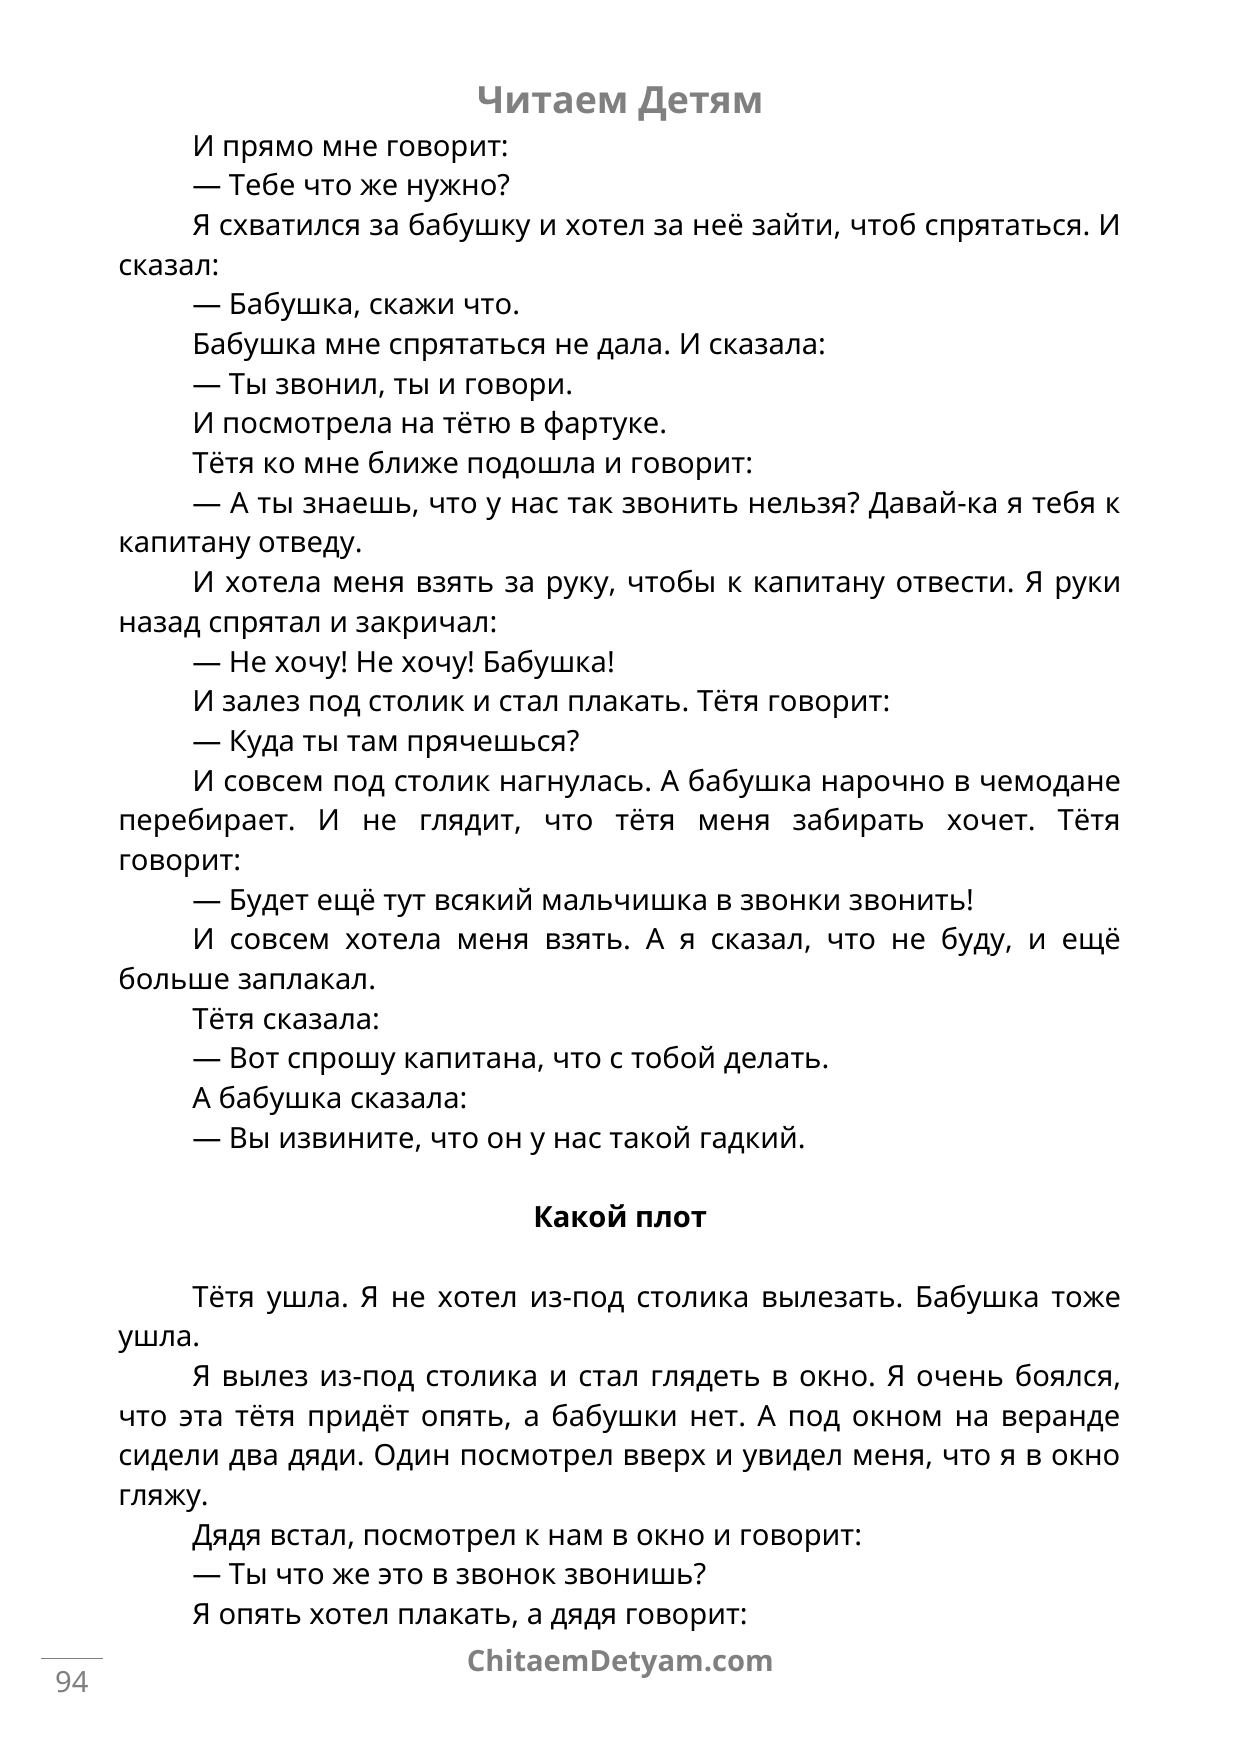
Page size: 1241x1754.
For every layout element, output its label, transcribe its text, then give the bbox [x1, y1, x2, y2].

text Тётя ушла. Я не хотел из-под столика вылезать. Бабушка тоже ушла. [118, 1276, 1122, 1355]
text И совсем хотела меня взять. А я сказал, что не буду, и ещё больше заплакал. [118, 919, 1122, 998]
text — Ты что же это в звонок звонишь? [118, 1554, 1122, 1593]
subtitle Какой плот [118, 1196, 1122, 1236]
text — Будет ещё тут всякий мальчишка в звонки звонить! [118, 879, 1122, 919]
text — Тебе что же нужно? [118, 164, 1122, 204]
text Я опять хотел плакать, а дядя говорит: [118, 1593, 1122, 1633]
text — Бабушка, скажи что. [118, 284, 1122, 323]
text И хотела меня взять за руку, чтобы к капитану отвести. Я руки назад спрятал и закричал: [118, 561, 1122, 641]
text — А ты знаешь, что у нас так звонить нельзя? Давай-ка я тебя к капитану отведу. [118, 482, 1122, 561]
text И залез под столик и стал плакать. Тётя говорит: [118, 681, 1122, 720]
text Я вылез из-под столика и стал глядеть в окно. Я очень боялся, что эта тётя придёт опять, а бабушки нет. А под окном на веранде сидели два дяди. Один посмотрел вверх и увидел меня, что я в окно гляжу. [118, 1355, 1122, 1514]
text И прямо мне говорит: [118, 125, 1122, 164]
text Я схватился за бабушку и хотел за неё зайти, чтоб спрятаться. И сказал: [118, 204, 1122, 284]
text — Куда ты там прячешься? [118, 720, 1122, 760]
text Тётя сказала: [118, 998, 1122, 1038]
text И посмотрела на тётю в фартуке. [118, 403, 1122, 442]
text — Вы извините, что он у нас такой гадкий. [118, 1117, 1122, 1157]
text Дядя встал, посмотрел к нам в окно и говорит: [118, 1514, 1122, 1554]
text — Не хочу! Не хочу! Бабушка! [118, 641, 1122, 681]
text — Ты звонил, ты и говори. [118, 363, 1122, 403]
text Тётя ко мне ближе подошла и говорит: [118, 442, 1122, 482]
text Бабушка мне спрятаться не дала. И сказала: [118, 323, 1122, 363]
text И совсем под столик нагнулась. А бабушка нарочно в чемодане перебирает. И не глядит, что тётя меня забирать хочет. Тётя говорит: [118, 760, 1122, 879]
text — Вот спрошу капитана, что с тобой делать. [118, 1038, 1122, 1077]
text А бабушка сказала: [118, 1077, 1122, 1117]
